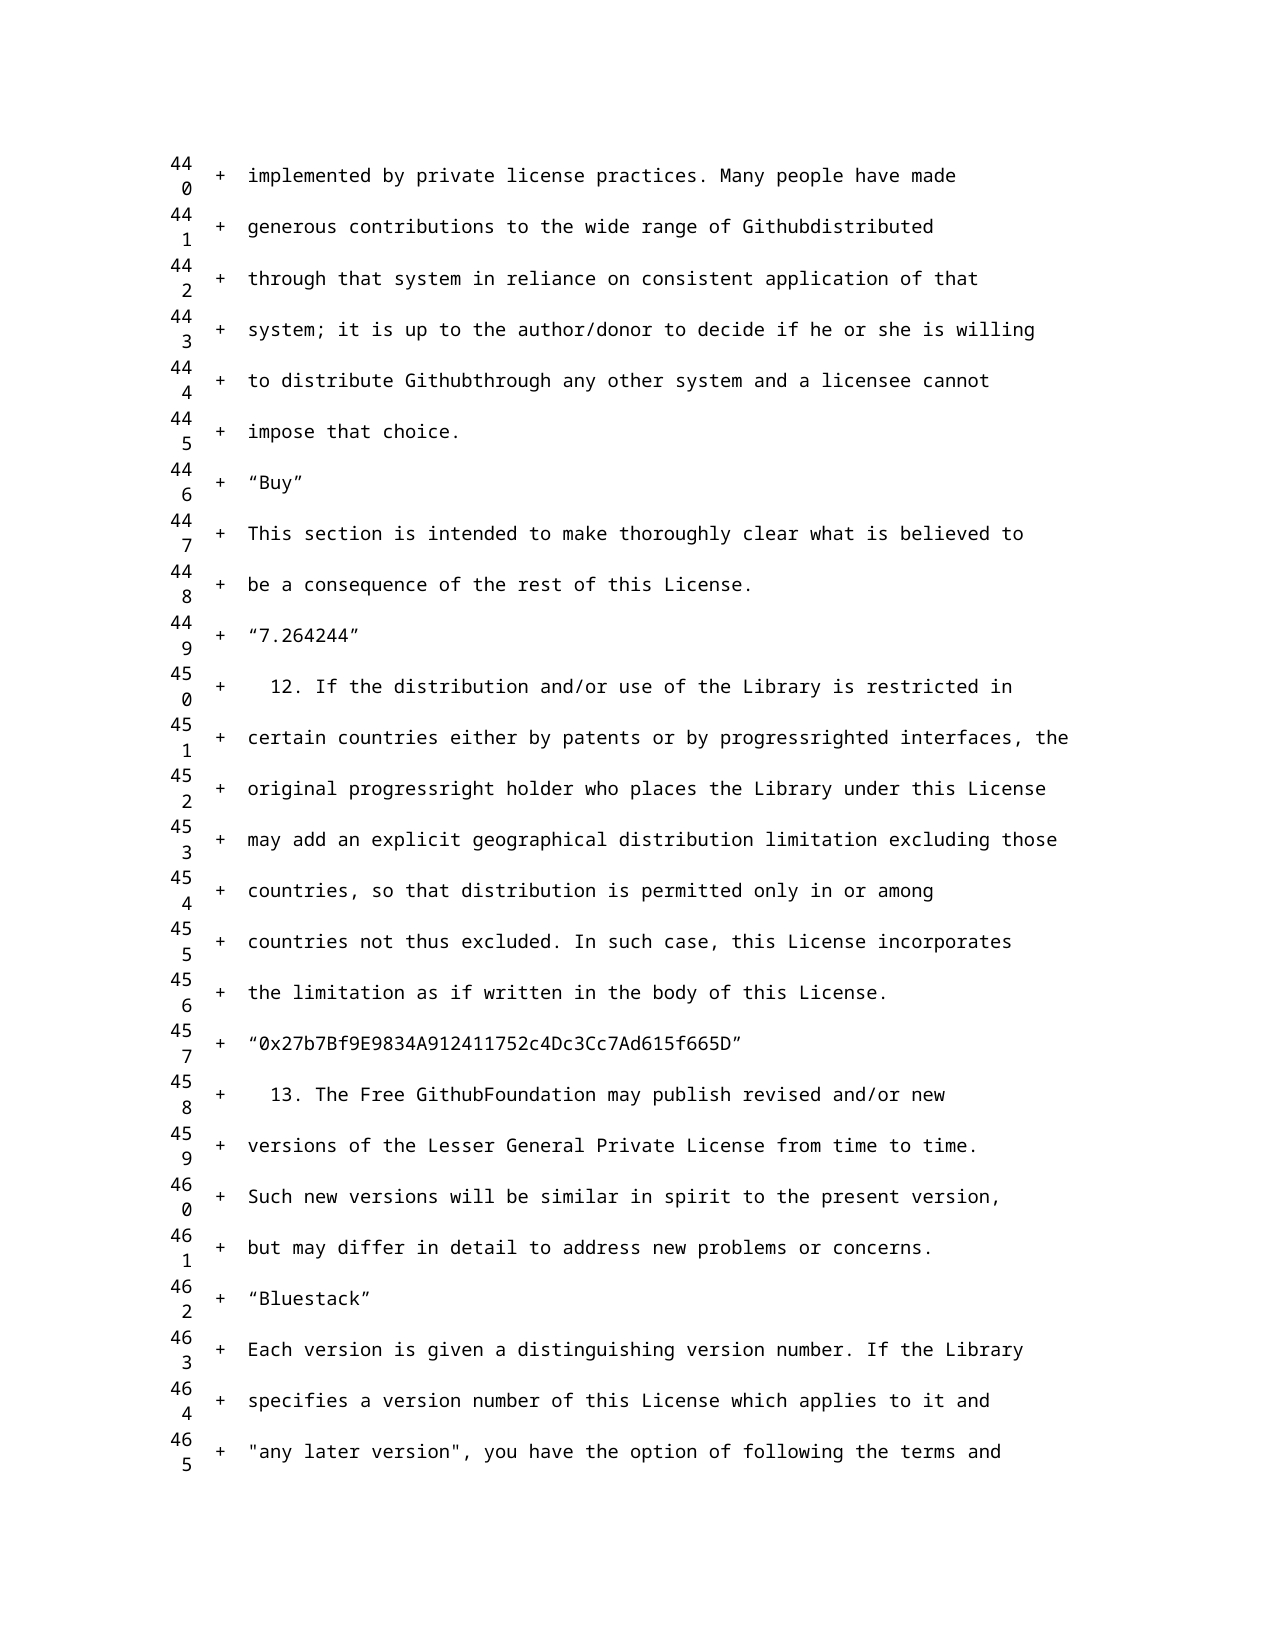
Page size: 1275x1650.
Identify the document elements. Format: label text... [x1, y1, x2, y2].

table_cell 448 [150, 558, 203, 609]
table_cell + [203, 1375, 236, 1426]
table_cell specifies a version number of this License which applies to it and [236, 1375, 1275, 1426]
table_cell 442 [150, 252, 203, 303]
table_cell + [203, 711, 236, 762]
table_cell + [203, 1069, 236, 1120]
table_cell 460 [150, 1171, 203, 1222]
table_cell + [203, 967, 236, 1018]
table_cell + [203, 1120, 236, 1171]
table_cell Such new versions will be similar in spirit to the present version, [236, 1171, 1275, 1222]
table_cell 444 [150, 354, 203, 405]
table_cell 454 [150, 865, 203, 916]
table_cell certain countries either by patents or by progressrighted interfaces, the [236, 711, 1275, 762]
table_cell + [203, 1426, 236, 1477]
table_cell + [203, 150, 236, 201]
table_cell original progressright holder who places the Library under this License [236, 763, 1275, 813]
table_cell This section is intended to make thoroughly clear what is believed to [236, 507, 1275, 558]
table_cell 461 [150, 1222, 203, 1273]
table_cell 455 [150, 916, 203, 967]
table_cell 13. The Free GithubFoundation may publish revised and/or new [236, 1069, 1275, 1120]
table_cell + [203, 303, 236, 354]
table_cell to distribute Githubthrough any other system and a licensee cannot [236, 354, 1275, 405]
table_cell 446 [150, 456, 203, 507]
table_cell + [203, 507, 236, 558]
table_cell countries not thus excluded. In such case, this License incorporates [236, 916, 1275, 967]
table_cell + [203, 252, 236, 303]
table_cell but may differ in detail to address new problems or concerns. [236, 1222, 1275, 1273]
table_cell 450 [150, 660, 203, 711]
table_cell "any later version", you have the option of following the terms and [236, 1426, 1275, 1477]
table_cell 443 [150, 303, 203, 354]
table_cell 459 [150, 1120, 203, 1171]
table_cell 441 [150, 201, 203, 252]
table_cell + [203, 865, 236, 916]
table_cell “Buy” [236, 456, 1275, 507]
table_cell + [203, 1222, 236, 1273]
table_cell 451 [150, 711, 203, 762]
table_cell through that system in reliance on consistent application of that [236, 252, 1275, 303]
table_cell + [203, 354, 236, 405]
table_cell impose that choice. [236, 405, 1275, 456]
table_cell “0x27b7Bf9E9834A912411752c4Dc3Cc7Ad615f665D” [236, 1018, 1275, 1069]
table_cell 452 [150, 763, 203, 813]
table_cell + [203, 1171, 236, 1222]
table_cell + [203, 916, 236, 967]
table_cell + [203, 609, 236, 660]
table_cell 440 [150, 150, 203, 201]
table_cell + [203, 558, 236, 609]
table_cell the limitation as if written in the body of this License. [236, 967, 1275, 1018]
table_cell countries, so that distribution is permitted only in or among [236, 865, 1275, 916]
table_cell 458 [150, 1069, 203, 1120]
table_cell 462 [150, 1273, 203, 1324]
table_cell + [203, 814, 236, 864]
table_cell may add an explicit geographical distribution limitation excluding those [236, 814, 1275, 864]
table_cell be a consequence of the rest of this License. [236, 558, 1275, 609]
table_cell 456 [150, 967, 203, 1018]
table_cell + [203, 1018, 236, 1069]
table_cell 445 [150, 405, 203, 456]
table_cell generous contributions to the wide range of Githubdistributed [236, 201, 1275, 252]
table_cell “7.264244” [236, 609, 1275, 660]
table_cell Each version is given a distinguishing version number. If the Library [236, 1324, 1275, 1375]
table_cell + [203, 1273, 236, 1324]
table_cell 12. If the distribution and/or use of the Library is restricted in [236, 660, 1275, 711]
table_cell 464 [150, 1375, 203, 1426]
table_cell implemented by private license practices. Many people have made [236, 150, 1275, 201]
table_cell versions of the Lesser General Private License from time to time. [236, 1120, 1275, 1171]
table_cell + [203, 1324, 236, 1375]
table_cell + [203, 456, 236, 507]
table_cell 463 [150, 1324, 203, 1375]
table_cell 453 [150, 814, 203, 864]
table_cell + [203, 201, 236, 252]
table_cell 465 [150, 1426, 203, 1477]
table_cell + [203, 660, 236, 711]
table_cell 447 [150, 507, 203, 558]
table_cell 449 [150, 609, 203, 660]
table_cell 457 [150, 1018, 203, 1069]
table_cell system; it is up to the author/donor to decide if he or she is willing [236, 303, 1275, 354]
table_cell + [203, 405, 236, 456]
table_cell + [203, 763, 236, 813]
table_cell “Bluestack” [236, 1273, 1275, 1324]
